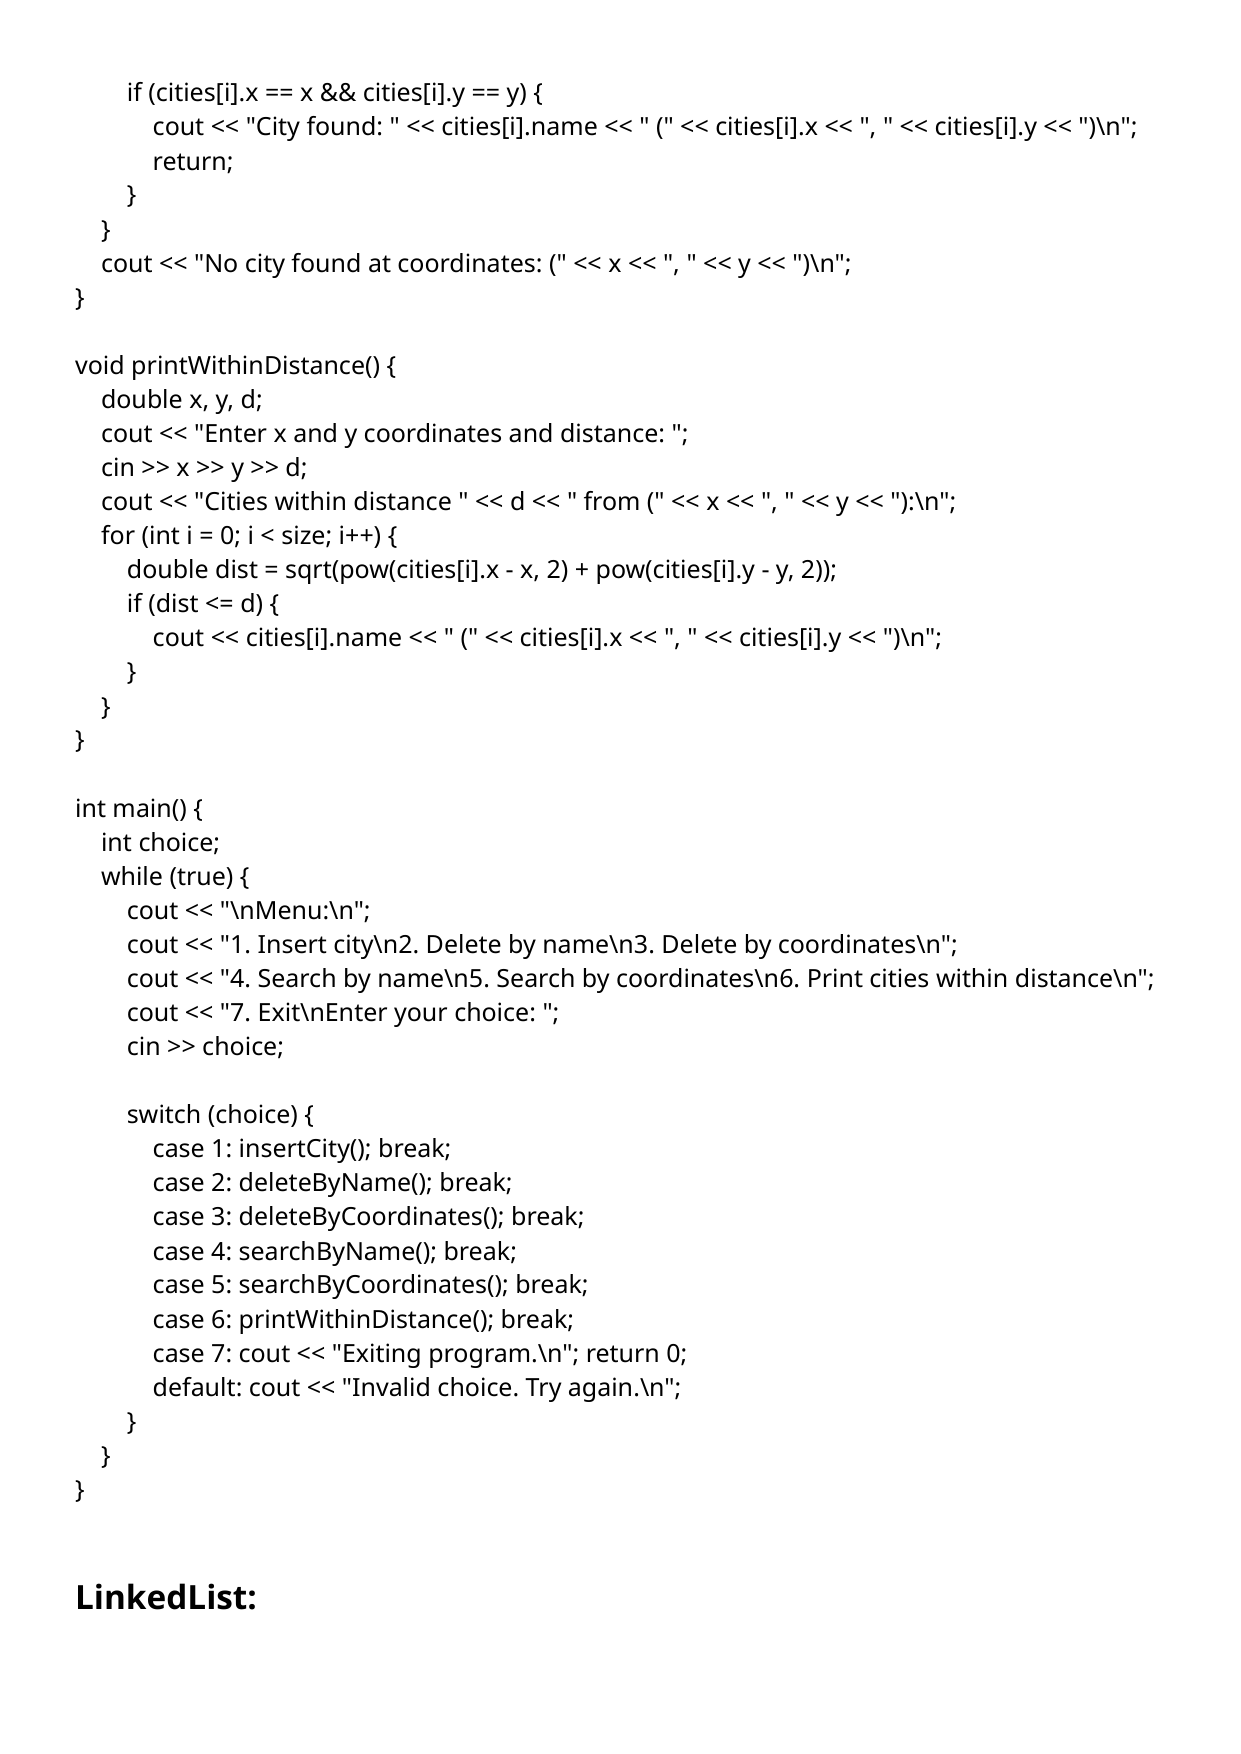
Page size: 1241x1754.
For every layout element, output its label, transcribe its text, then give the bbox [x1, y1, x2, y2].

text cout << "Cities within distance " << d << " from (" << x << ", " << y << "):\n"; [75, 484, 1165, 518]
text cout << cities[i].name << " (" << cities[i].x << ", " << cities[i].y << ")\n"; [75, 620, 1165, 654]
text if (dist <= d) { [75, 586, 1165, 620]
text double x, y, d; [75, 382, 1165, 416]
text } [75, 279, 1165, 313]
text while (true) { [75, 858, 1165, 892]
text } [75, 688, 1165, 722]
text if (cities[i].x == x && cities[i].y == y) { [75, 75, 1165, 109]
text cout << "\nMenu:\n"; [75, 892, 1165, 927]
text case 3: deleteByCoordinates(); break; [75, 1199, 1165, 1233]
text LinkedList: [75, 1574, 1165, 1619]
text cout << "No city found at coordinates: (" << x << ", " << y << ")\n"; [75, 245, 1165, 279]
text cout << "4. Search by name\n5. Search by coordinates\n6. Print cities within distance\n"; [75, 961, 1165, 995]
text for (int i = 0; i < size; i++) { [75, 518, 1165, 552]
text } [75, 1437, 1165, 1472]
text return; [75, 143, 1165, 177]
text } [75, 211, 1165, 245]
text switch (choice) { [75, 1097, 1165, 1131]
text case 7: cout << "Exiting program.\n"; return 0; [75, 1335, 1165, 1369]
text case 1: insertCity(); break; [75, 1131, 1165, 1165]
text case 4: searchByName(); break; [75, 1233, 1165, 1267]
text } [75, 1472, 1165, 1506]
text } [75, 654, 1165, 688]
text cin >> x >> y >> d; [75, 450, 1165, 484]
text double dist = sqrt(pow(cities[i].x - x, 2) + pow(cities[i].y - y, 2)); [75, 552, 1165, 586]
text } [75, 722, 1165, 756]
text case 6: printWithinDistance(); break; [75, 1301, 1165, 1335]
text int choice; [75, 824, 1165, 858]
text cout << "1. Insert city\n2. Delete by name\n3. Delete by coordinates\n"; [75, 927, 1165, 961]
text cout << "7. Exit\nEnter your choice: "; [75, 995, 1165, 1029]
text } [75, 177, 1165, 211]
text cout << "City found: " << cities[i].name << " (" << cities[i].x << ", " << cities[i].y << ")\n"; [75, 109, 1165, 143]
text cin >> choice; [75, 1029, 1165, 1063]
text case 2: deleteByName(); break; [75, 1165, 1165, 1199]
text } [75, 1403, 1165, 1437]
text void printWithinDistance() { [75, 347, 1165, 382]
text case 5: searchByCoordinates(); break; [75, 1267, 1165, 1301]
text cout << "Enter x and y coordinates and distance: "; [75, 416, 1165, 450]
text default: cout << "Invalid choice. Try again.\n"; [75, 1369, 1165, 1403]
text int main() { [75, 790, 1165, 824]
